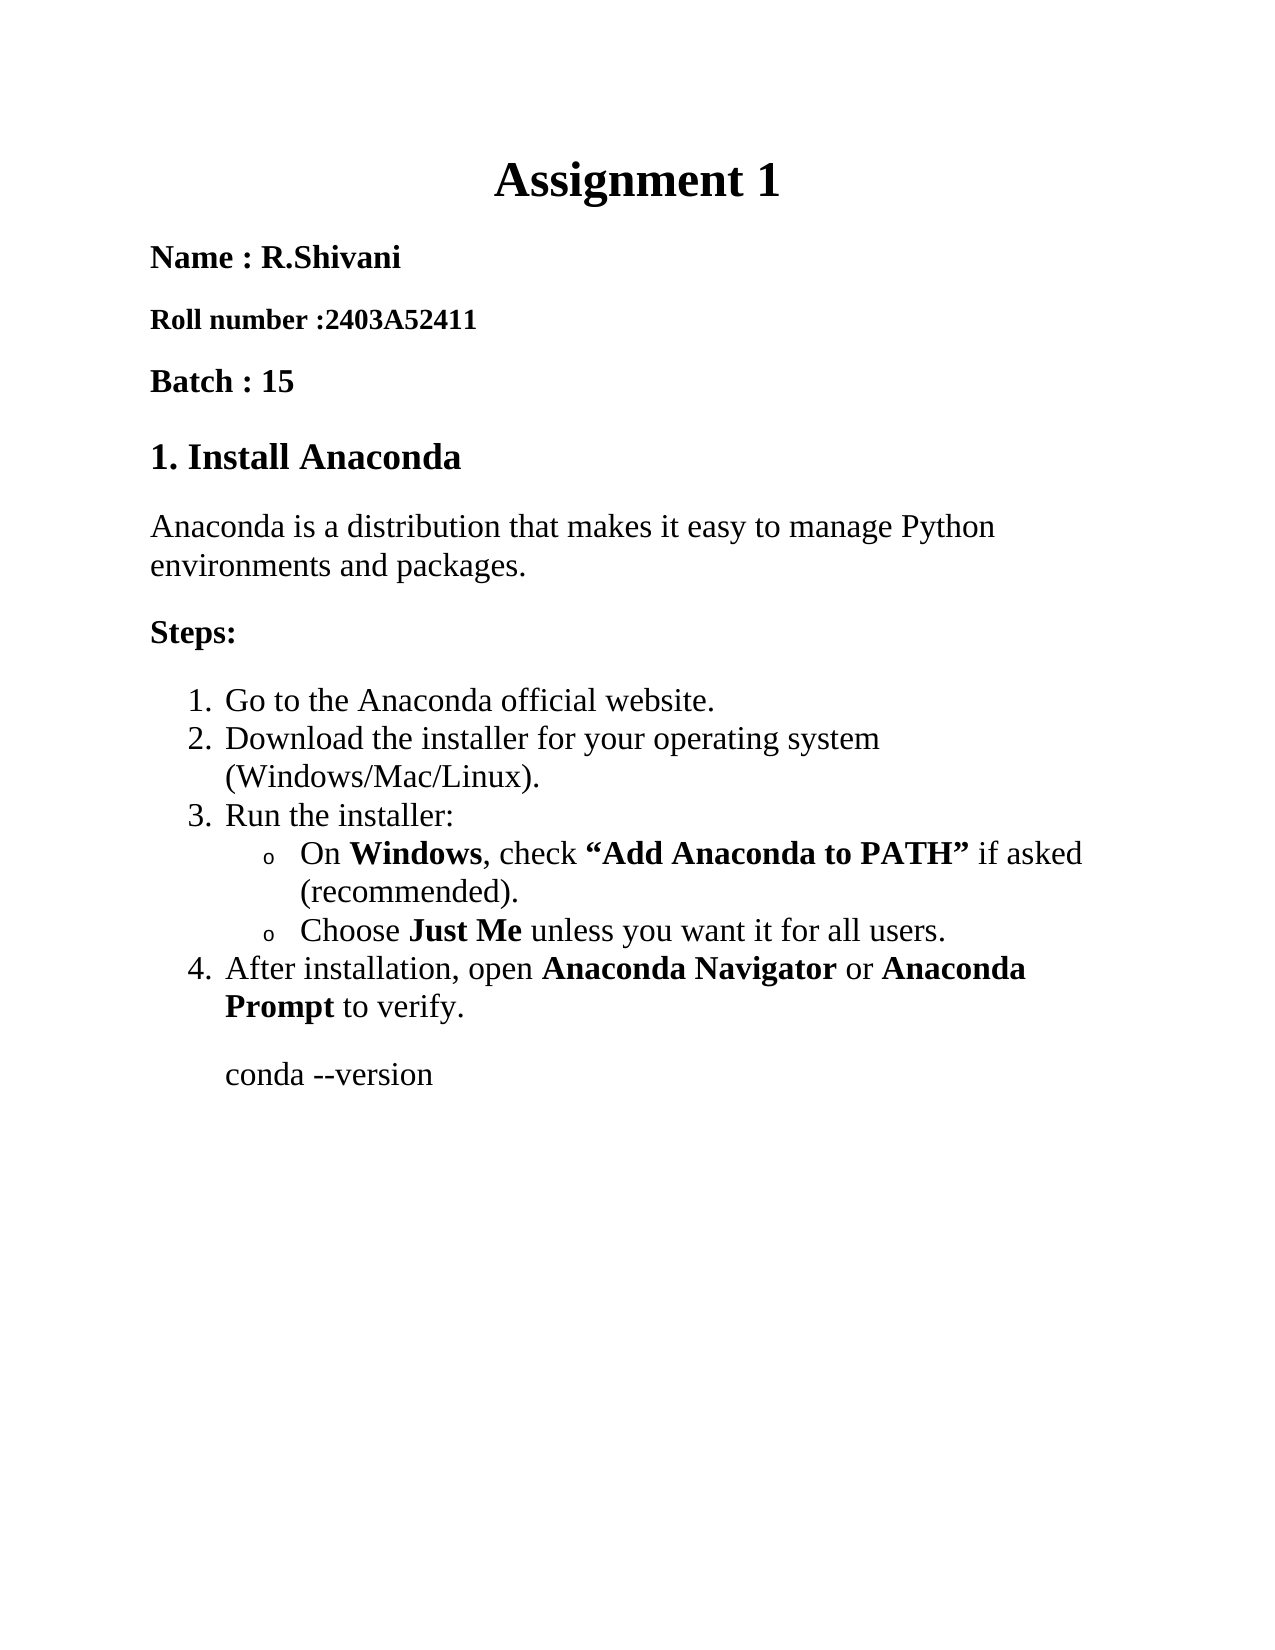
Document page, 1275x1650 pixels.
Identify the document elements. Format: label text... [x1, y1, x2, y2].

text conda --version [225, 1054, 1125, 1092]
list After installation, open Anaconda Navigator or Anaconda Prompt to verify. [187, 948, 1125, 1025]
list Choose Just Me unless you want it for all users. [262, 910, 1125, 948]
text Anaconda is a distribution that makes it easy to manage Python environments and packages. [150, 507, 1125, 583]
text Steps: [150, 612, 1125, 651]
list On Windows, check “Add Anaconda to PATH” if asked (recommended). [262, 833, 1125, 910]
text 1. Install Anaconda [150, 434, 1125, 477]
text Name : R.Shivani [150, 237, 1125, 275]
list Go to the Anaconda official website. [187, 680, 1125, 718]
list Download the installer for your operating system (Windows/Mac/Linux). [187, 718, 1125, 795]
text Assignment 1 [150, 150, 1125, 207]
list Run the installer: [187, 795, 1125, 833]
text Roll number :2403A52411 [150, 302, 1125, 335]
text Batch : 15 [150, 361, 1125, 399]
